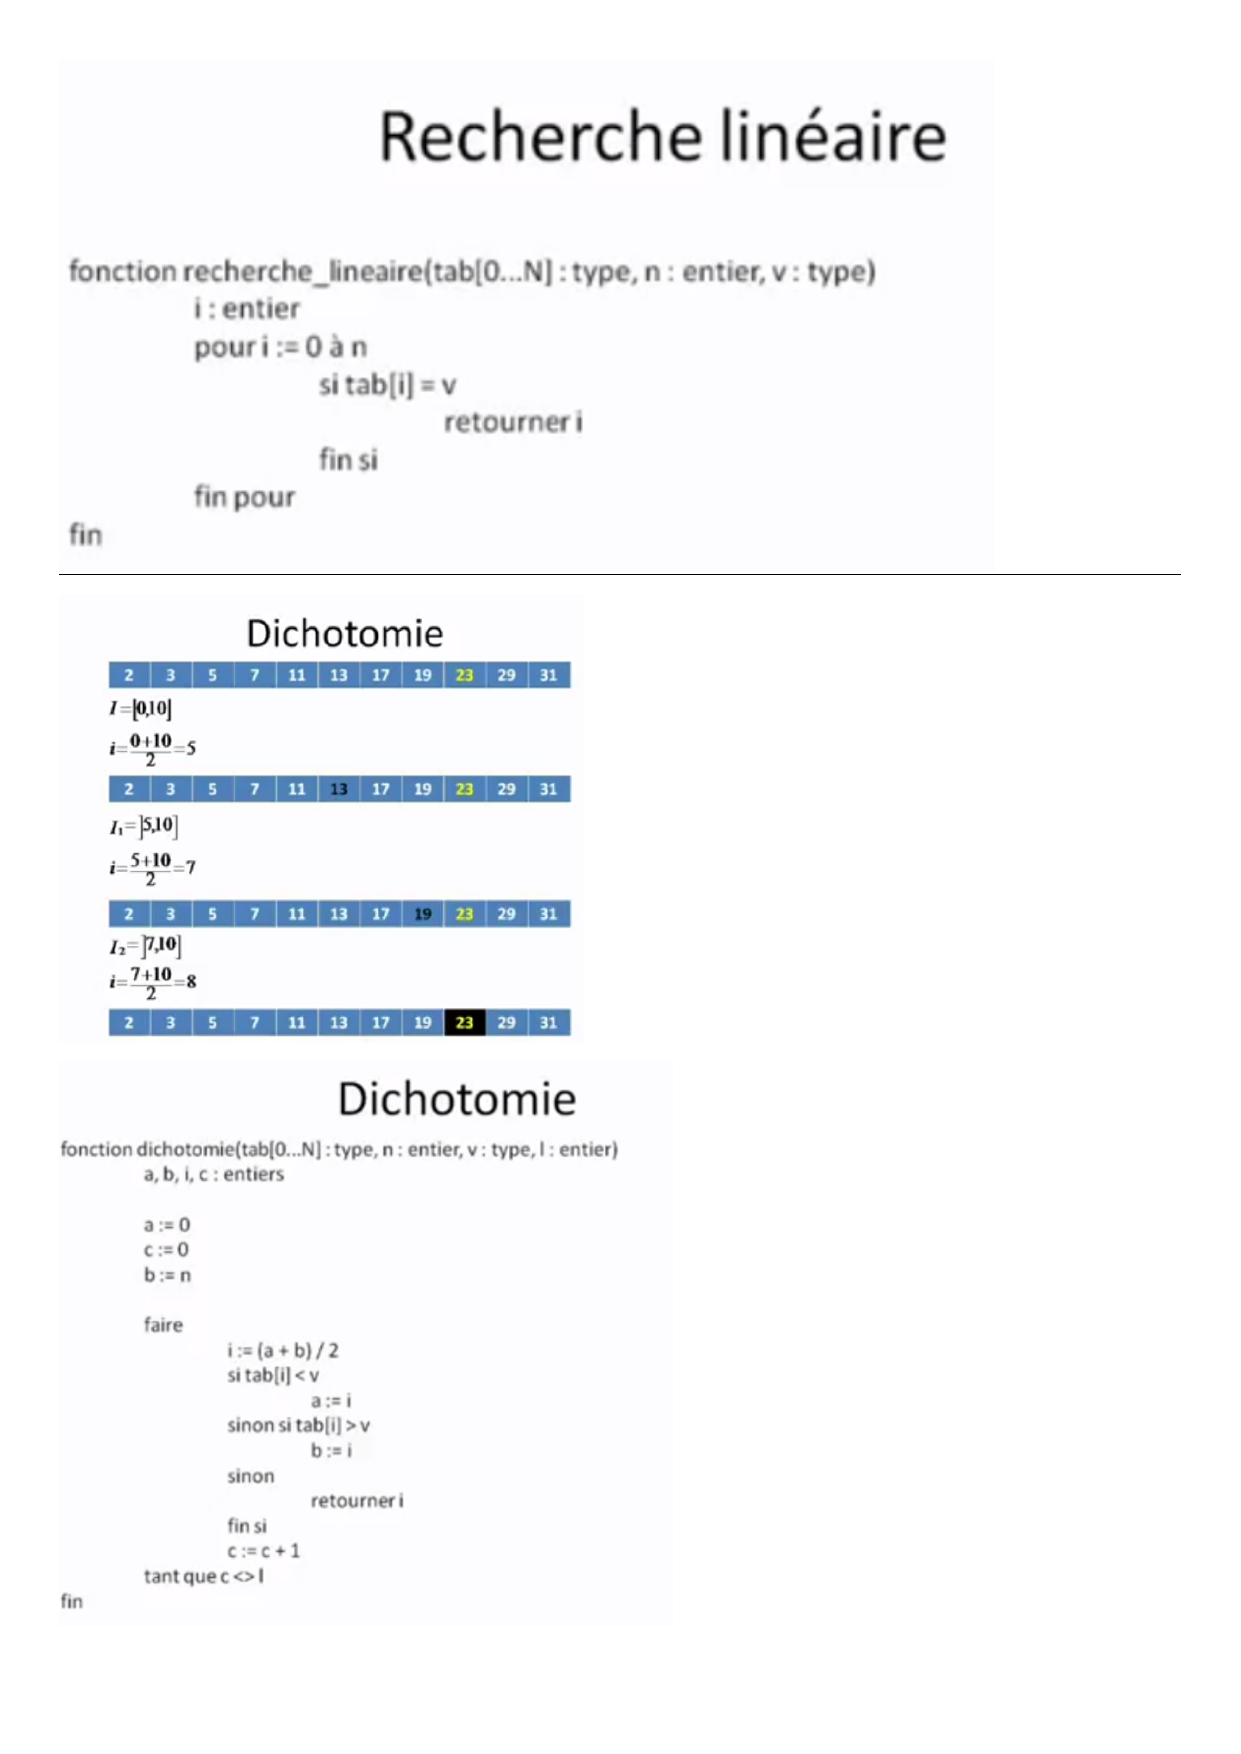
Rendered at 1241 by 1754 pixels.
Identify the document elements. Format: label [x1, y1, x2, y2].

picture [59, 1061, 674, 1626]
picture [59, 594, 584, 1043]
picture [59, 59, 995, 572]
